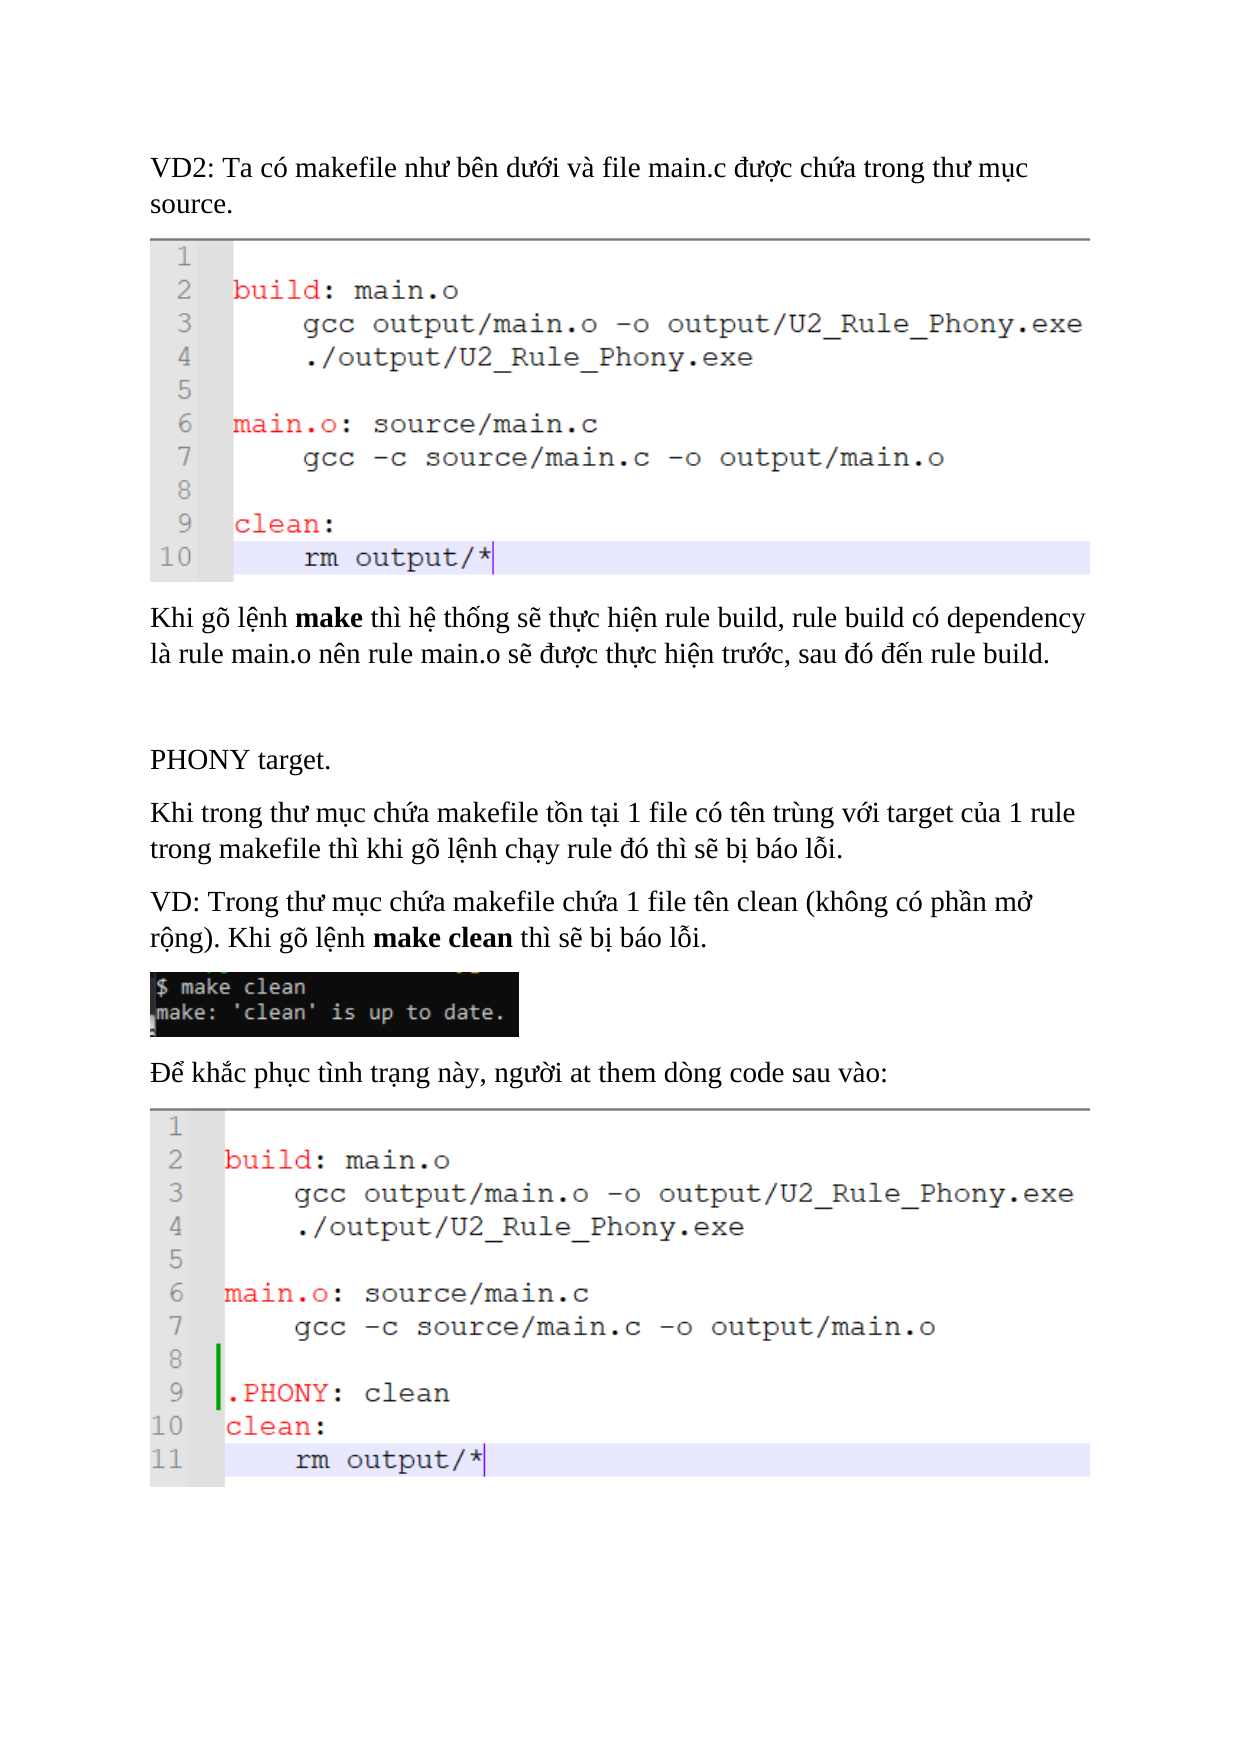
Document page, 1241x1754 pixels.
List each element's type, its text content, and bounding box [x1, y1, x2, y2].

text Khi trong thư mục chứa makefile tồn tại 1 file có tên trùng với target của 1 rule trong makefile thì khi gõ lệnh chạy rule đó thì sẽ bị báo lỗi. [150, 795, 1090, 864]
text Khi gõ lệnh make thì hệ thống sẽ thực hiện rule build, rule build có dependency là rule main.o nên rule main.o sẽ được thực hiện trước, sau đó đến rule build. [150, 600, 1090, 670]
text VD2: Ta có makefile như bên dưới và file main.c được chứa trong thư mục source. [150, 150, 1090, 220]
text VD: Trong thư mục chứa makefile chứa 1 file tên clean (không có phần mở rộng). Khi gõ lệnh make clean thì sẽ bị báo lỗi. [150, 884, 1090, 953]
text PHONY target. [150, 742, 1090, 775]
picture [150, 972, 519, 1037]
picture [150, 1108, 1091, 1487]
picture [150, 238, 1091, 582]
text Để khắc phục tình trạng này, người at them dòng code sau vào: [150, 1056, 1090, 1089]
